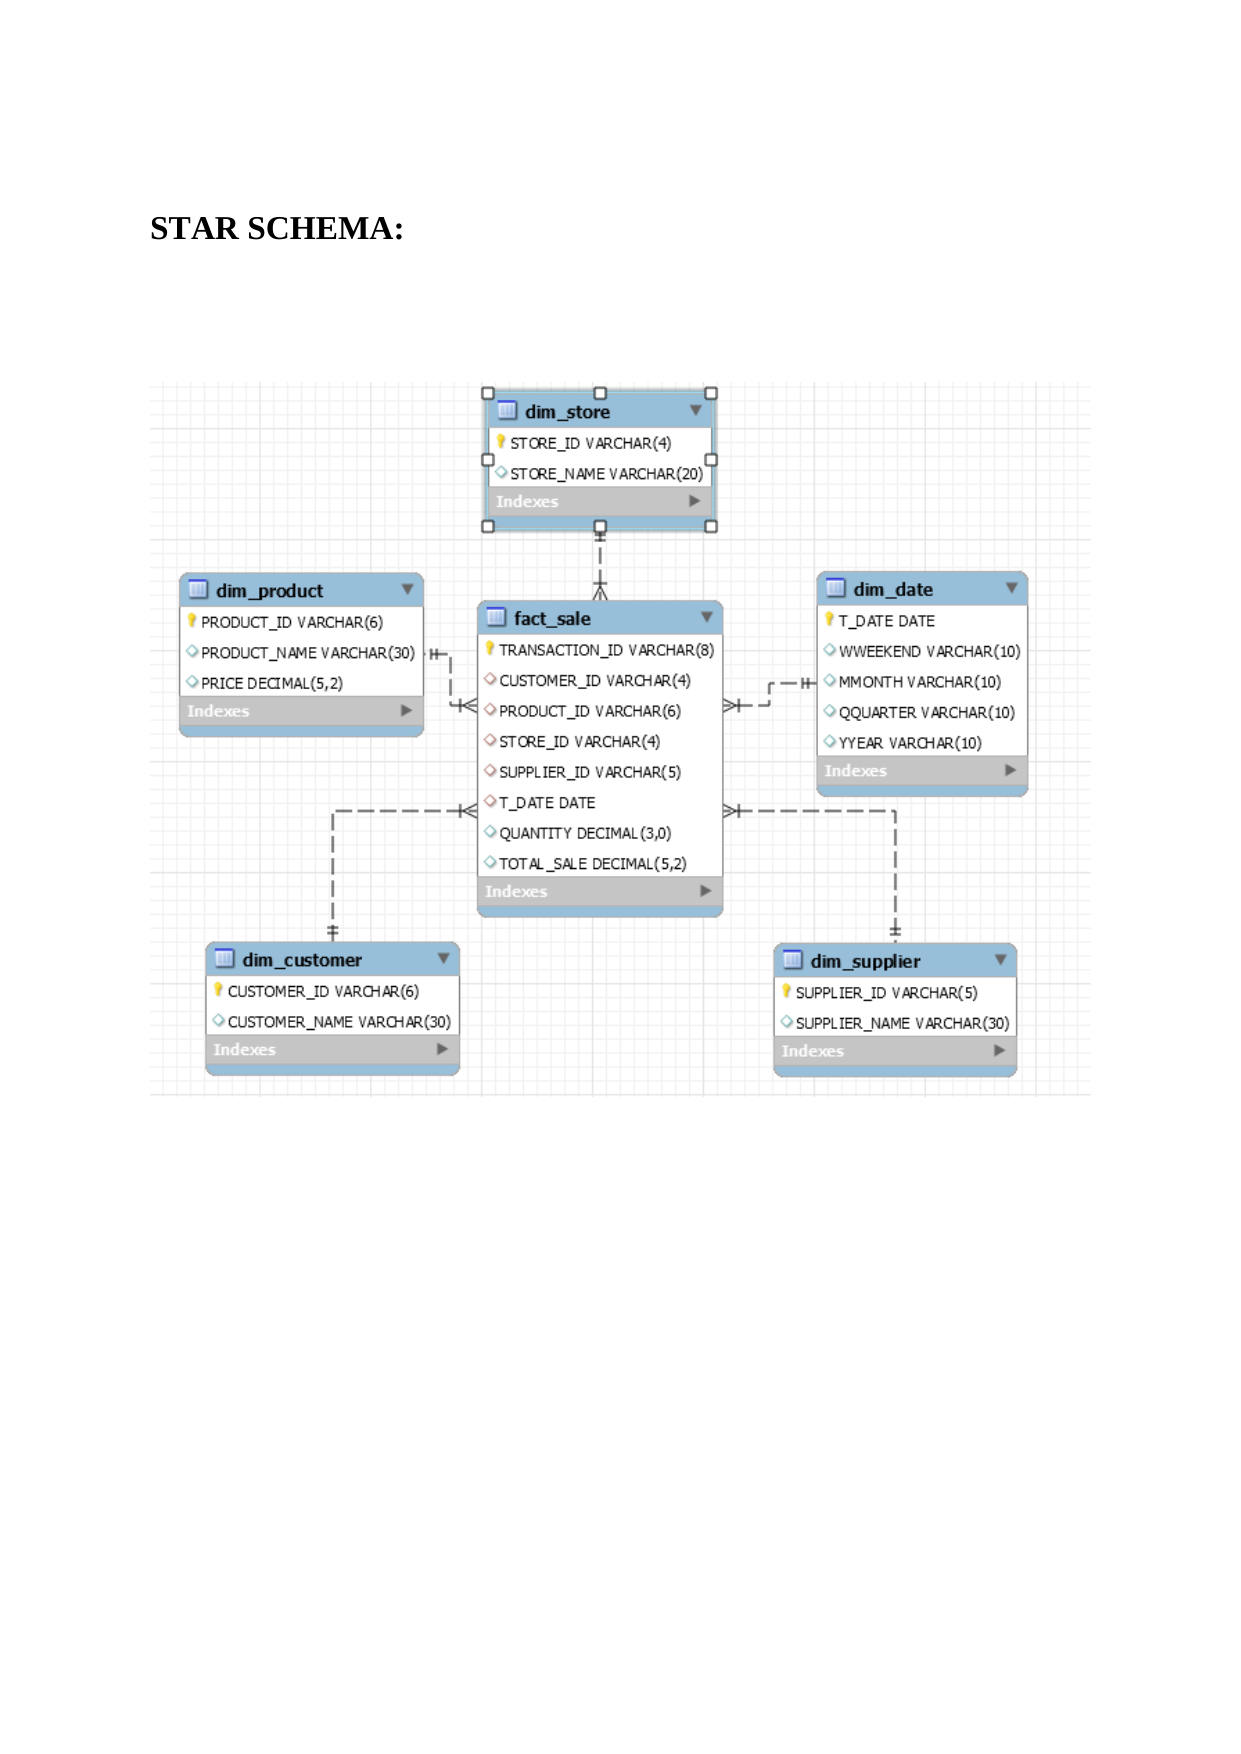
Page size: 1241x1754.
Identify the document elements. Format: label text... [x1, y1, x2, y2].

text STAR SCHEMA: [150, 208, 1090, 246]
picture [150, 382, 1091, 1097]
